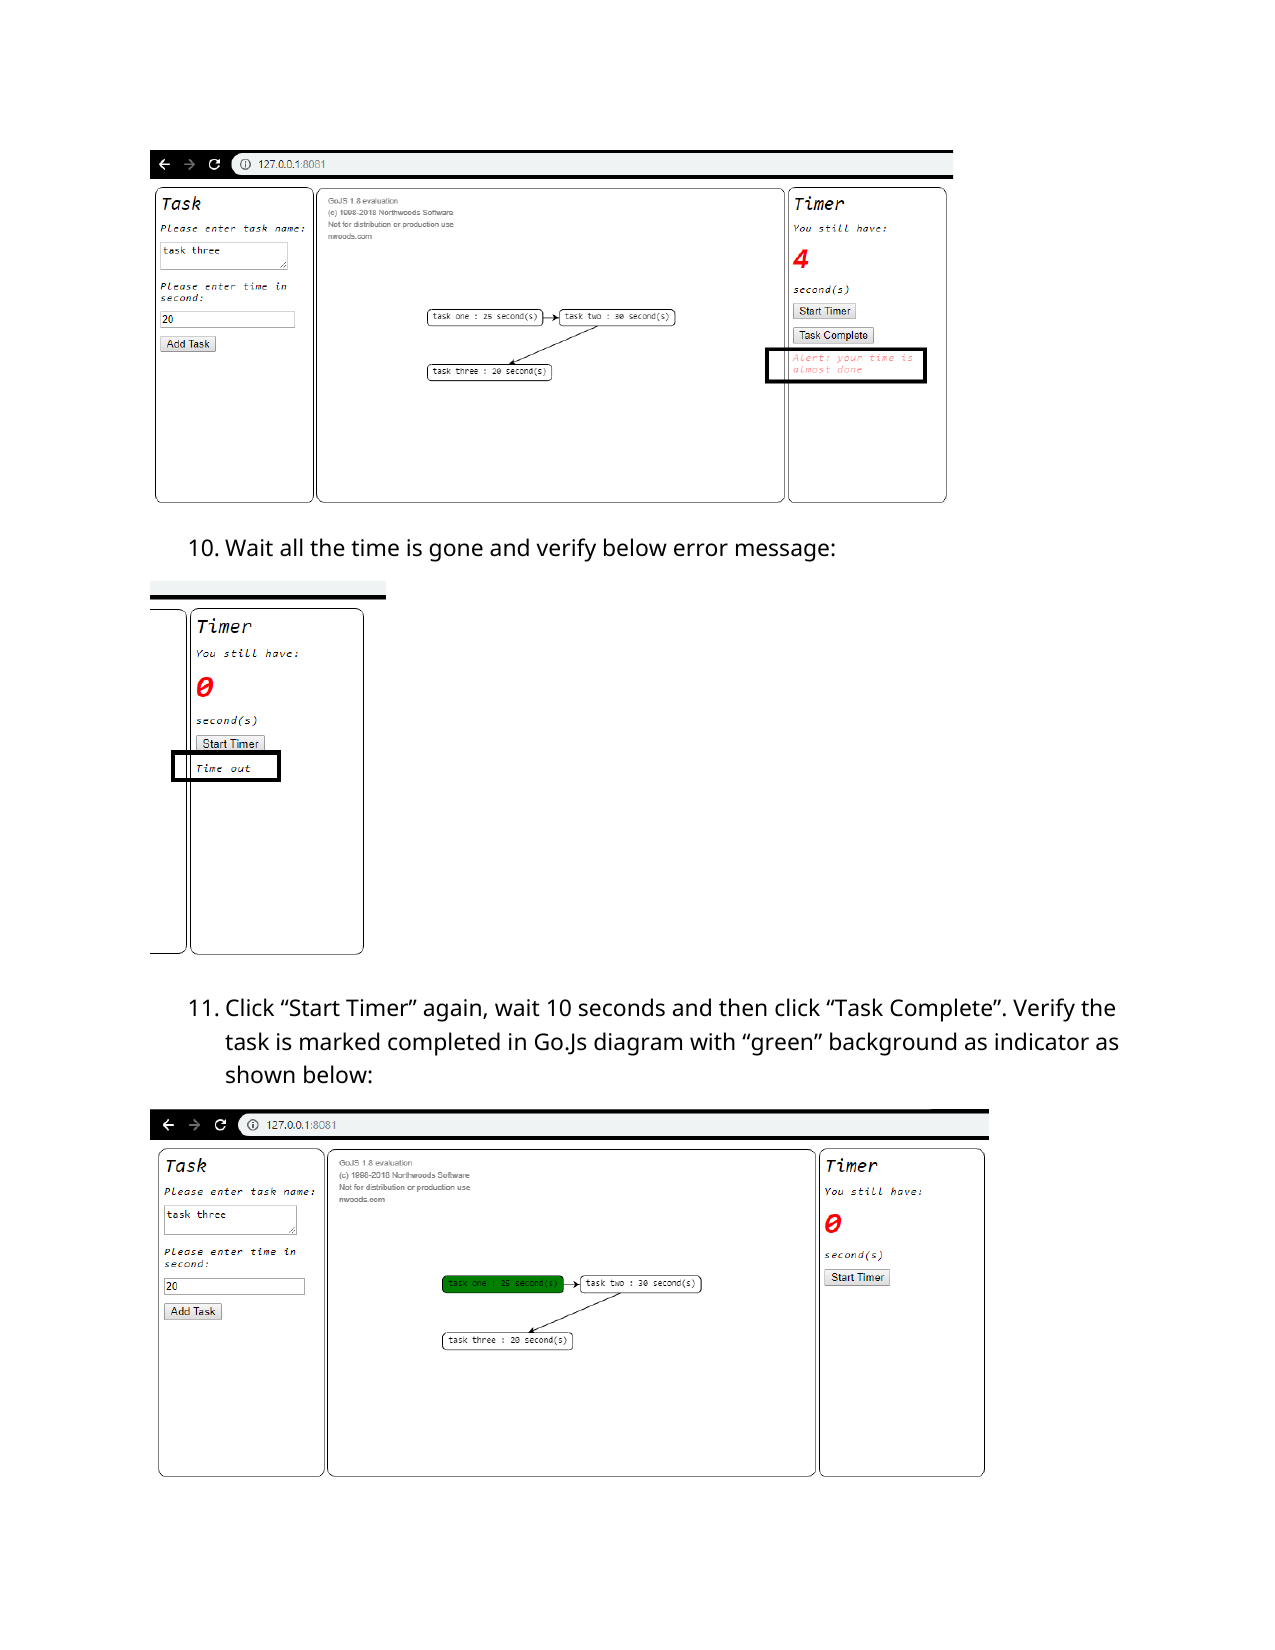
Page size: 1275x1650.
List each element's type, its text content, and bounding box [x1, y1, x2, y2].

picture [150, 1109, 989, 1481]
picture [150, 150, 954, 513]
list Click “Start Timer” again, wait 10 seconds and then click “Task Complete”. Verify the task is marked completed in Go.Js diagram with “green” background as indicator as shown below: [187, 992, 1125, 1090]
picture [150, 581, 386, 973]
list Wait all the time is gone and verify below error message: [187, 531, 1125, 563]
